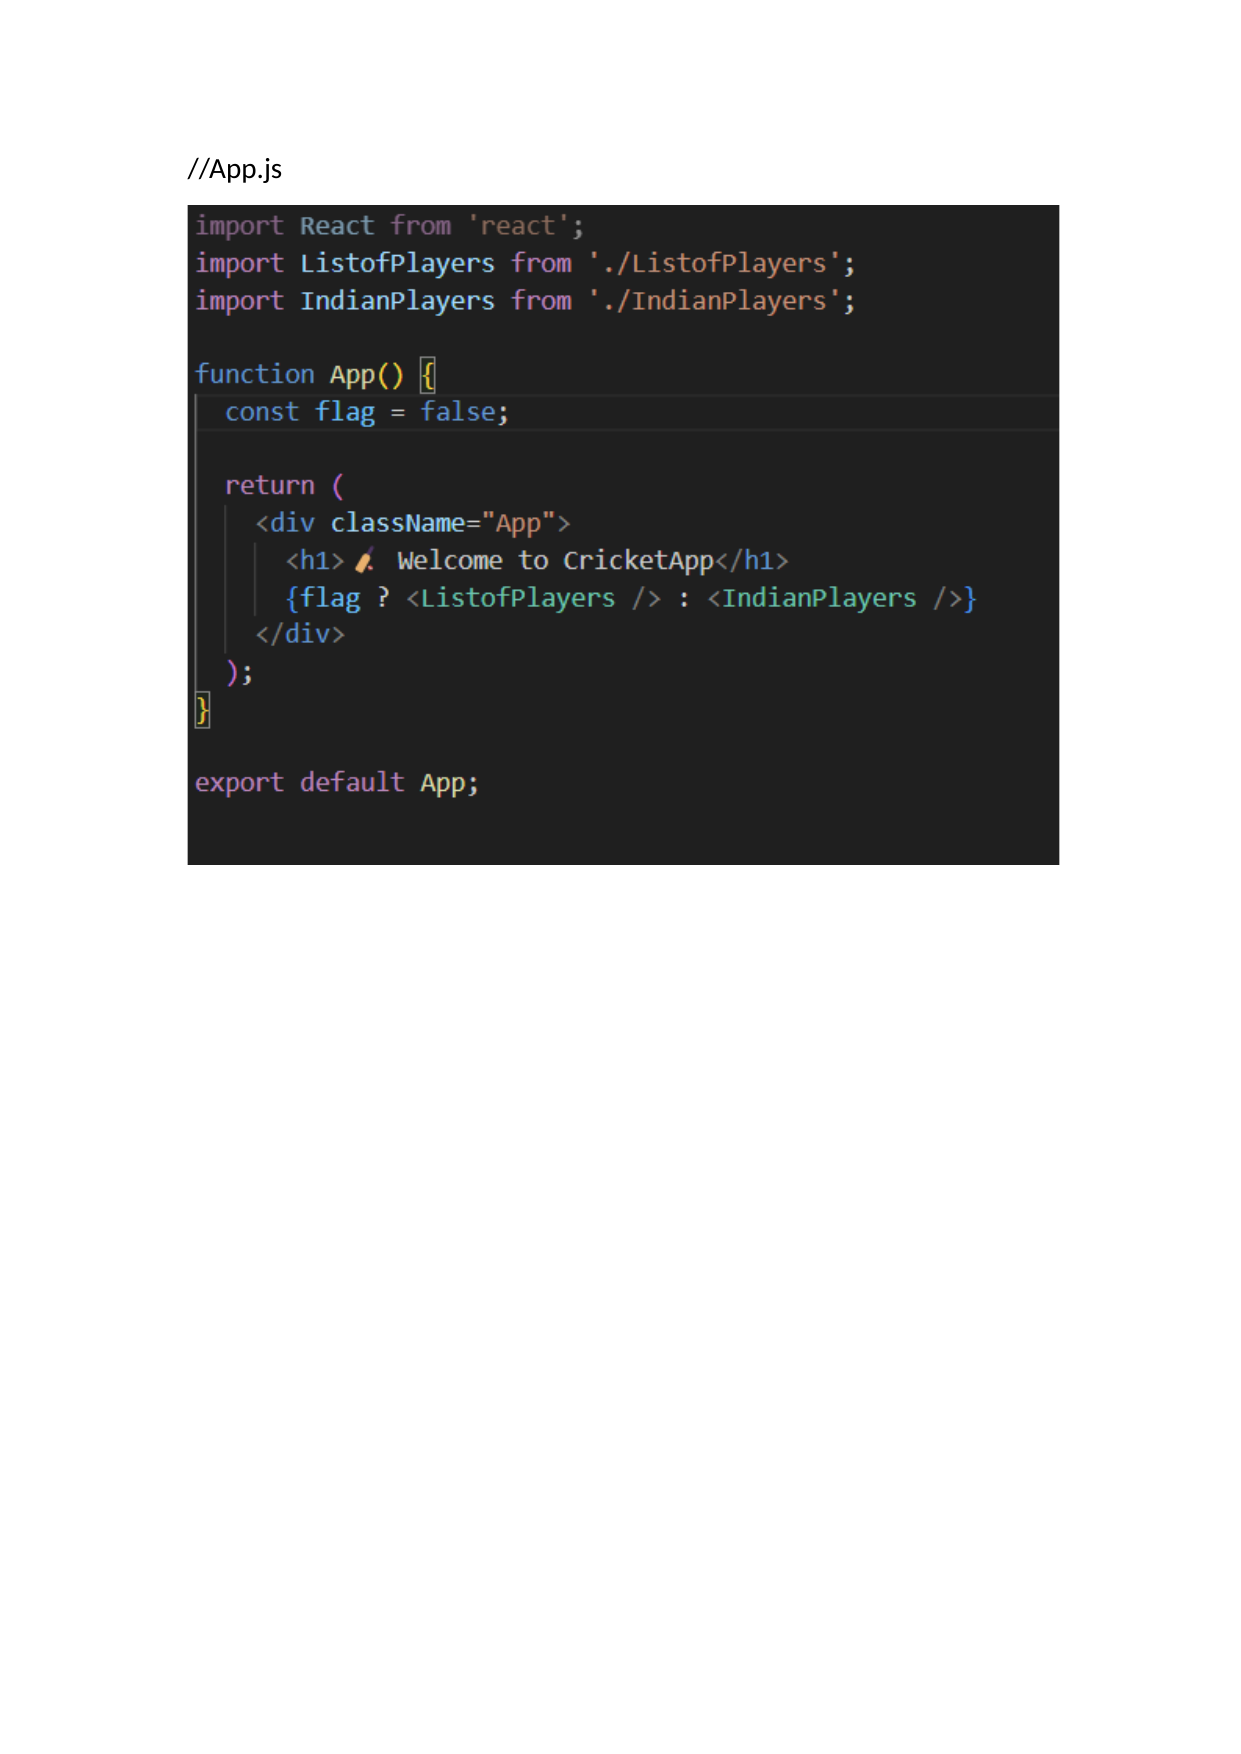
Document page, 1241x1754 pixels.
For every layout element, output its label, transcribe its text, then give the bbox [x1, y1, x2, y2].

text //App.js [187, 150, 1090, 186]
picture [187, 205, 1060, 865]
